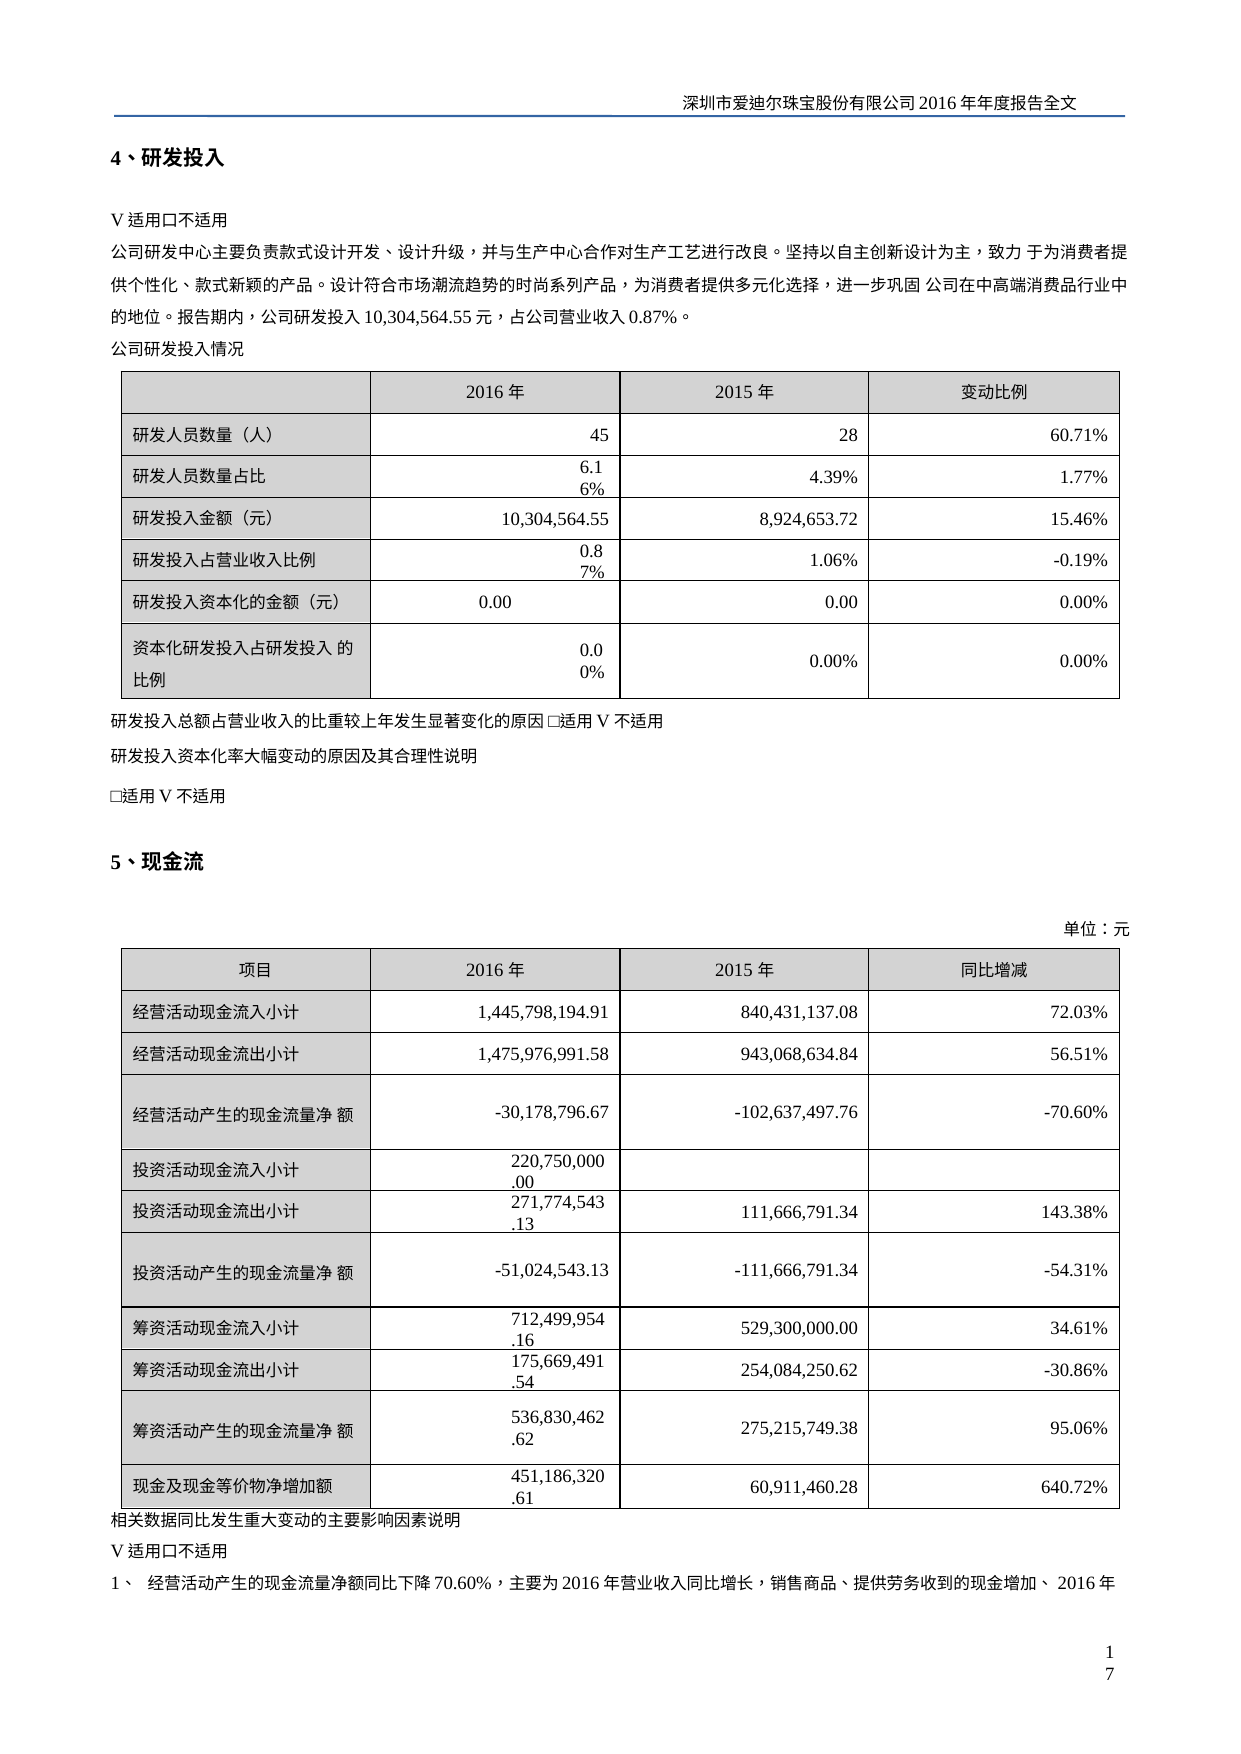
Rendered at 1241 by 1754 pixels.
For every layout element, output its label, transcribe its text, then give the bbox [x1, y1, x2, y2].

table_cell 经营活动产生的现金流量净 额 [122, 1075, 370, 1148]
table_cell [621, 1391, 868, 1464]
table_cell 943,068,634.84 [621, 1033, 868, 1074]
table_cell -0.19% [869, 540, 1119, 580]
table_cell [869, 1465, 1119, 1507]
table_cell 271,774,543.13 [371, 1191, 619, 1232]
table_cell 研发投入占营业收入比例 [122, 540, 370, 580]
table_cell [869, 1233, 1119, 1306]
table_cell 45 [371, 414, 619, 455]
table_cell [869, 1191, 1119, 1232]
table_cell 60.71% [869, 414, 1119, 455]
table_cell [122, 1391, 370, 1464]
text 相关数据同比发生重大变动的主要影响因素说明 [110, 1508, 1129, 1531]
text V适用口不适用 [110, 1531, 1129, 1564]
table_cell -102,637,497.76 [621, 1075, 868, 1148]
table_cell [869, 1150, 1119, 1190]
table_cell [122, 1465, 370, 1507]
text 公司研发投入情况 [110, 330, 1129, 362]
text 4、研发投入 [110, 143, 1129, 172]
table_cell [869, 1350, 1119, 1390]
table_cell 研发投入金额（元） [122, 498, 370, 538]
table_cell -30,178,796.67 [371, 1075, 619, 1148]
table_cell -70.60% [869, 1075, 1119, 1148]
text 5、现金流 [110, 847, 1129, 875]
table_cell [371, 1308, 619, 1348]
text 研发投入总额占营业收入的比重较上年发生显著变化的原因 □适用V不适用 [110, 699, 1129, 734]
table_header 2016 年 [371, 949, 619, 990]
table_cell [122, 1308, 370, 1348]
table_cell 研发人员数量占比 [122, 456, 370, 497]
table_cell 0.00% [371, 624, 619, 698]
table_cell 15.46% [869, 498, 1119, 538]
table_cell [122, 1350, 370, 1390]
text 单位：元 [110, 917, 1129, 940]
table_cell 8,924,653.72 [621, 498, 868, 538]
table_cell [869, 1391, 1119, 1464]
table_header 2016 年 [371, 372, 619, 413]
text V适用口不适用 [110, 201, 1129, 233]
table_cell 72.03% [869, 991, 1119, 1032]
table_header 2015 年 [621, 949, 868, 990]
table_cell 1.77% [869, 456, 1119, 497]
table_cell 28 [621, 414, 868, 455]
table_cell 220,750,000.00 [371, 1150, 619, 1190]
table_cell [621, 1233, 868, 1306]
text 公司研发中心主要负责款式设计开发、设计升级，并与生产中心合作对生产工艺进行改良。坚持以自主创新设计为主，致力 于为消费者提供个性化、款式新颖的产品。设计符合市场潮流趋势的时尚系列产品，为消费者提供多元化选择，进一步巩固 公司在中高端消费品行业中的地位。报告期内，公司研发投入10,304,564.55元，占公司营业收入0.87%。 [110, 233, 1129, 330]
table_cell 经营活动现金流出小计 [122, 1033, 370, 1074]
table_cell 投资活动现金流入小计 [122, 1150, 370, 1190]
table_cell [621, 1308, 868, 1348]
table_cell 4.39% [621, 456, 868, 497]
table_cell 资本化研发投入占研发投入 的比例 [122, 624, 370, 698]
table_cell [621, 1150, 868, 1190]
table_cell 0.87% [371, 540, 619, 580]
table_cell 1,445,798,194.91 [371, 991, 619, 1032]
table_cell 1.06% [621, 540, 868, 580]
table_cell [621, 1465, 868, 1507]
table_cell 研发投入资本化的金额（元） [122, 581, 370, 622]
text 研发投入资本化率大幅变动的原因及其合理性说明 [110, 734, 1129, 770]
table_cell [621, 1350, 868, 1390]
table_cell 0.00% [869, 581, 1119, 622]
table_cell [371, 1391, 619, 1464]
table_cell 10,304,564.55 [371, 498, 619, 538]
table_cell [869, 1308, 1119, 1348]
table_header 2015 年 [621, 372, 868, 413]
table_cell 经营活动现金流入小计 [122, 991, 370, 1032]
table_header 同比增减 [869, 949, 1119, 990]
table_cell 0.00% [621, 624, 868, 698]
table_cell 0.00 [621, 581, 868, 622]
table_header [122, 372, 370, 413]
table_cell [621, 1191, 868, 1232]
table_header 项目 [122, 949, 370, 990]
table_cell 1,475,976,991.58 [371, 1033, 619, 1074]
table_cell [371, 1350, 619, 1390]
table_cell 840,431,137.08 [621, 991, 868, 1032]
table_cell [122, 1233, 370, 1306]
table_cell 0.00% [869, 624, 1119, 698]
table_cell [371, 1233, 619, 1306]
text □适用V不适用 [110, 784, 1129, 807]
table_header 变动比例 [869, 372, 1119, 413]
table_cell 6.16% [371, 456, 619, 497]
table_cell 研发人员数量（人） [122, 414, 370, 455]
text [110, 1564, 1129, 1596]
table_cell 56.51% [869, 1033, 1119, 1074]
table_cell 0.00 [371, 581, 619, 622]
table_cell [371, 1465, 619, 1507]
table_cell 投资活动现金流出小计 [122, 1191, 370, 1232]
